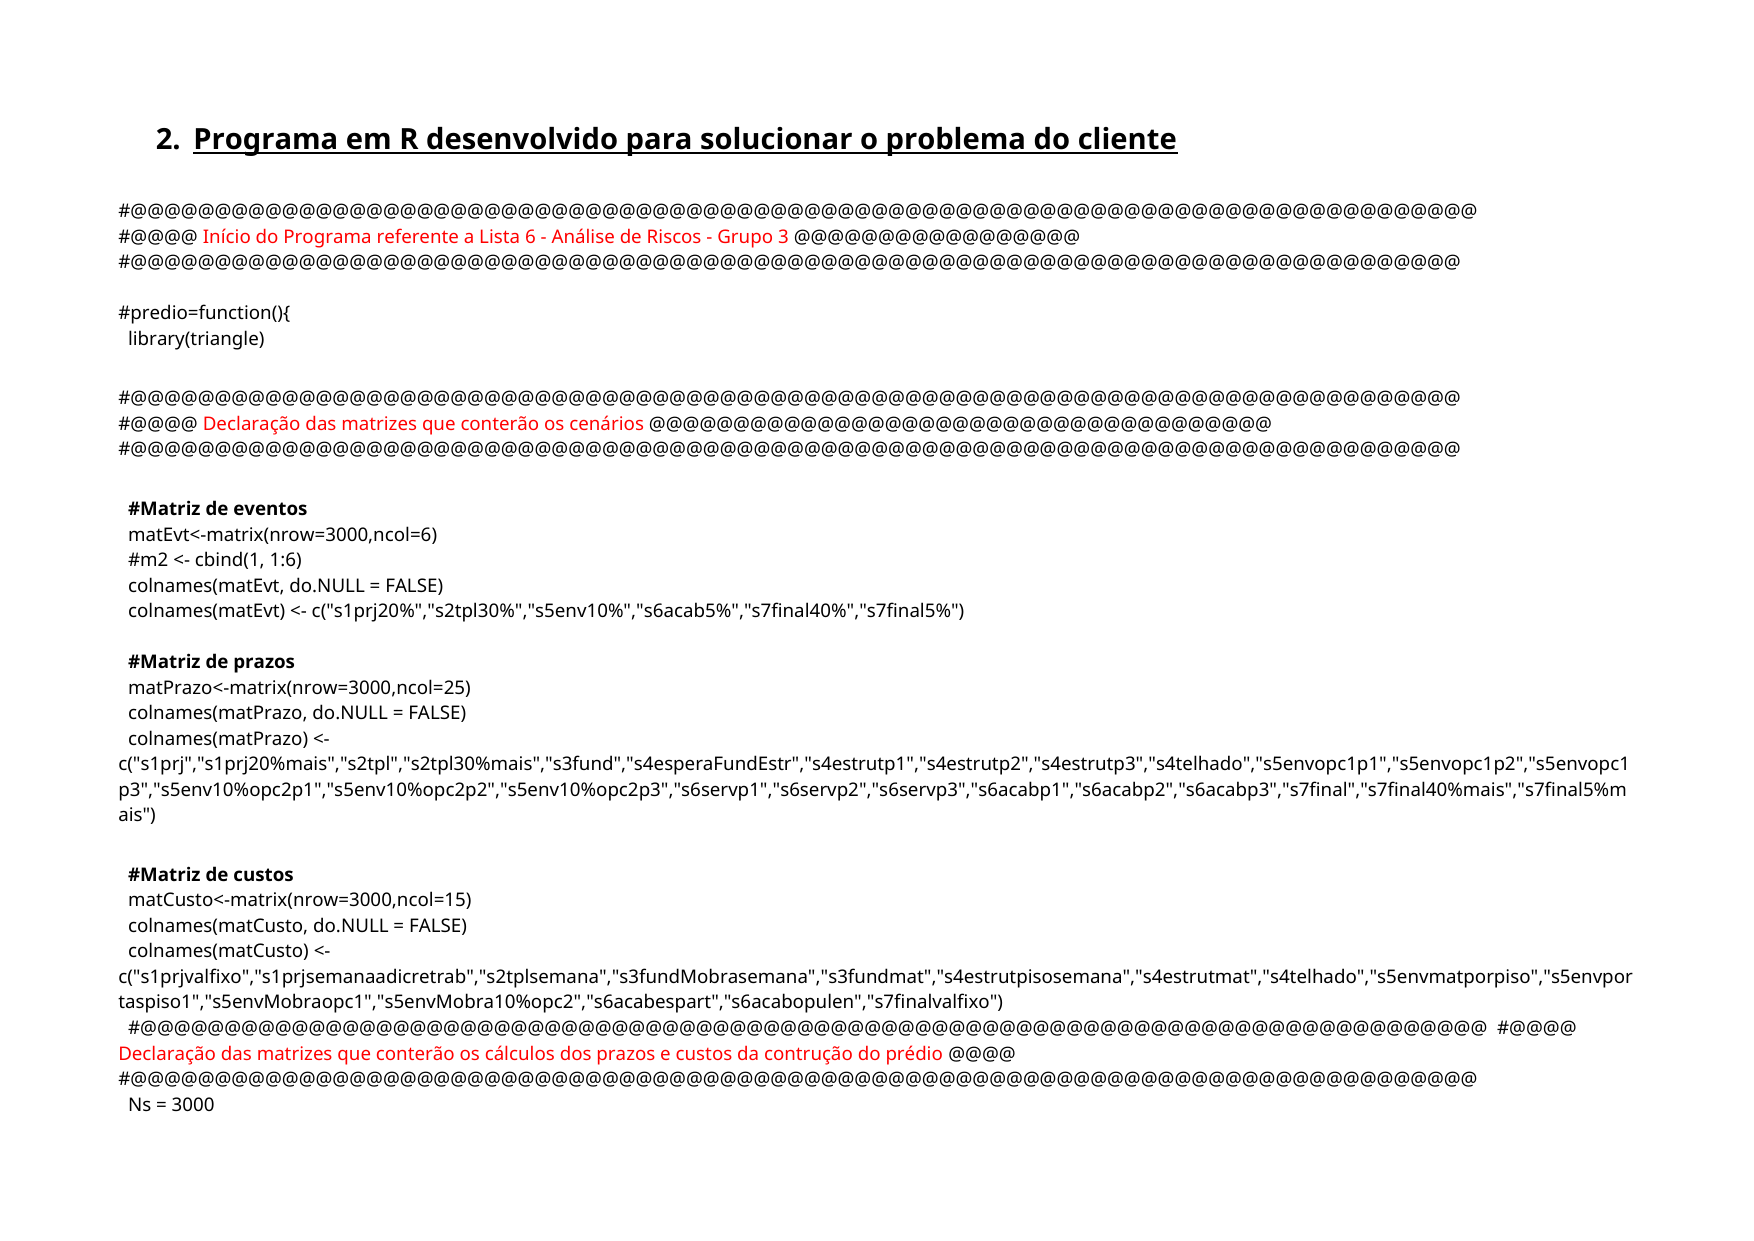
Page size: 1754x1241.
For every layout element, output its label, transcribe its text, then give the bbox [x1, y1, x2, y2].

text #@@@@@@@@@@@@@@@@@@@@@@@@@@@@@@@@@@@@@@@@@@@@@@@@@@@@@@@@@@@@@@@@@@@@@@@@@@@@@@@ [118, 436, 1636, 461]
text #@@@@ Início do Programa referente a Lista 6 - Análise de Riscos - Grupo 3 @@@@@@@@@@@@@@@@@ [118, 223, 1636, 248]
text #@@@@@@@@@@@@@@@@@@@@@@@@@@@@@@@@@@@@@@@@@@@@@@@@@@@@@@@@@@@@@@@@@@@@@@@@@@@@@@@ [118, 248, 1636, 274]
text #@@@@ Declaração das matrizes que conterão os cenários @@@@@@@@@@@@@@@@@@@@@@@@@@@@@@@@@@@@@ [118, 410, 1636, 436]
text matCusto<-matrix(nrow=3000,ncol=15) [118, 887, 1636, 912]
list Programa em R desenvolvido para solucionar o problema do cliente [156, 118, 1636, 158]
text colnames(matCusto) <- c("s1prjvalfixo","s1prjsemanaadicretrab","s2tplsemana","s3fundMobrasemana","s3fundmat","s4estrutpisosemana","s4estrutmat","s4telhado","s5envmatporpiso","s5envportaspiso1","s5envMobraopc1","s5envMobra10%opc2","s6acabespart","s6acabopulen","s7finalvalfixo") [118, 938, 1636, 1014]
text colnames(matPrazo) <- c("s1prj","s1prj20%mais","s2tpl","s2tpl30%mais","s3fund","s4esperaFundEstr","s4estrutp1","s4estrutp2","s4estrutp3","s4telhado","s5envopc1p1","s5envopc1p2","s5envopc1p3","s5env10%opc2p1","s5env10%opc2p2","s5env10%opc2p3","s6servp1","s6servp2","s6servp3","s6acabp1","s6acabp2","s6acabp3","s7final","s7final40%mais","s7final5%mais") [118, 725, 1636, 827]
text Ns = 3000 [118, 1091, 1636, 1116]
text #Matriz de prazos [118, 648, 1636, 674]
text #Matriz de eventos [118, 495, 1636, 521]
text colnames(matPrazo, do.NULL = FALSE) [118, 699, 1636, 725]
text #@@@@@@@@@@@@@@@@@@@@@@@@@@@@@@@@@@@@@@@@@@@@@@@@@@@@@@@@@@@@@@@@@@@@@@@@@@@@@@@ [118, 385, 1636, 410]
text matPrazo<-matrix(nrow=3000,ncol=25) [118, 674, 1636, 699]
text colnames(matCusto, do.NULL = FALSE) [118, 912, 1636, 938]
text #@@@@@@@@@@@@@@@@@@@@@@@@@@@@@@@@@@@@@@@@@@@@@@@@@@@@@@@@@@@@@@@@@@@@@@@@@@@@@@@@ [118, 1065, 1636, 1091]
text #Matriz de custos [118, 861, 1636, 887]
text library(triangle) [118, 325, 1636, 351]
text colnames(matEvt) <- c("s1prj20%","s2tpl30%","s5env10%","s6acab5%","s7final40%","s7final5%") [118, 597, 1636, 623]
text matEvt<-matrix(nrow=3000,ncol=6) [118, 521, 1636, 546]
text #@@@@@@@@@@@@@@@@@@@@@@@@@@@@@@@@@@@@@@@@@@@@@@@@@@@@@@@@@@@@@@@@@@@@@@@@@@@@@@@@ [118, 197, 1636, 223]
text #m2 <- cbind(1, 1:6) [118, 546, 1636, 572]
text colnames(matEvt, do.NULL = FALSE) [118, 572, 1636, 597]
text #@@@@@@@@@@@@@@@@@@@@@@@@@@@@@@@@@@@@@@@@@@@@@@@@@@@@@@@@@@@@@@@@@@@@@@@@@@@@@@@@ #@@@@ Declaração das matrizes que conterão os cálculos dos prazos e custos da contrução do prédio @@@@ [118, 1014, 1636, 1065]
text #predio=function(){ [118, 299, 1636, 325]
